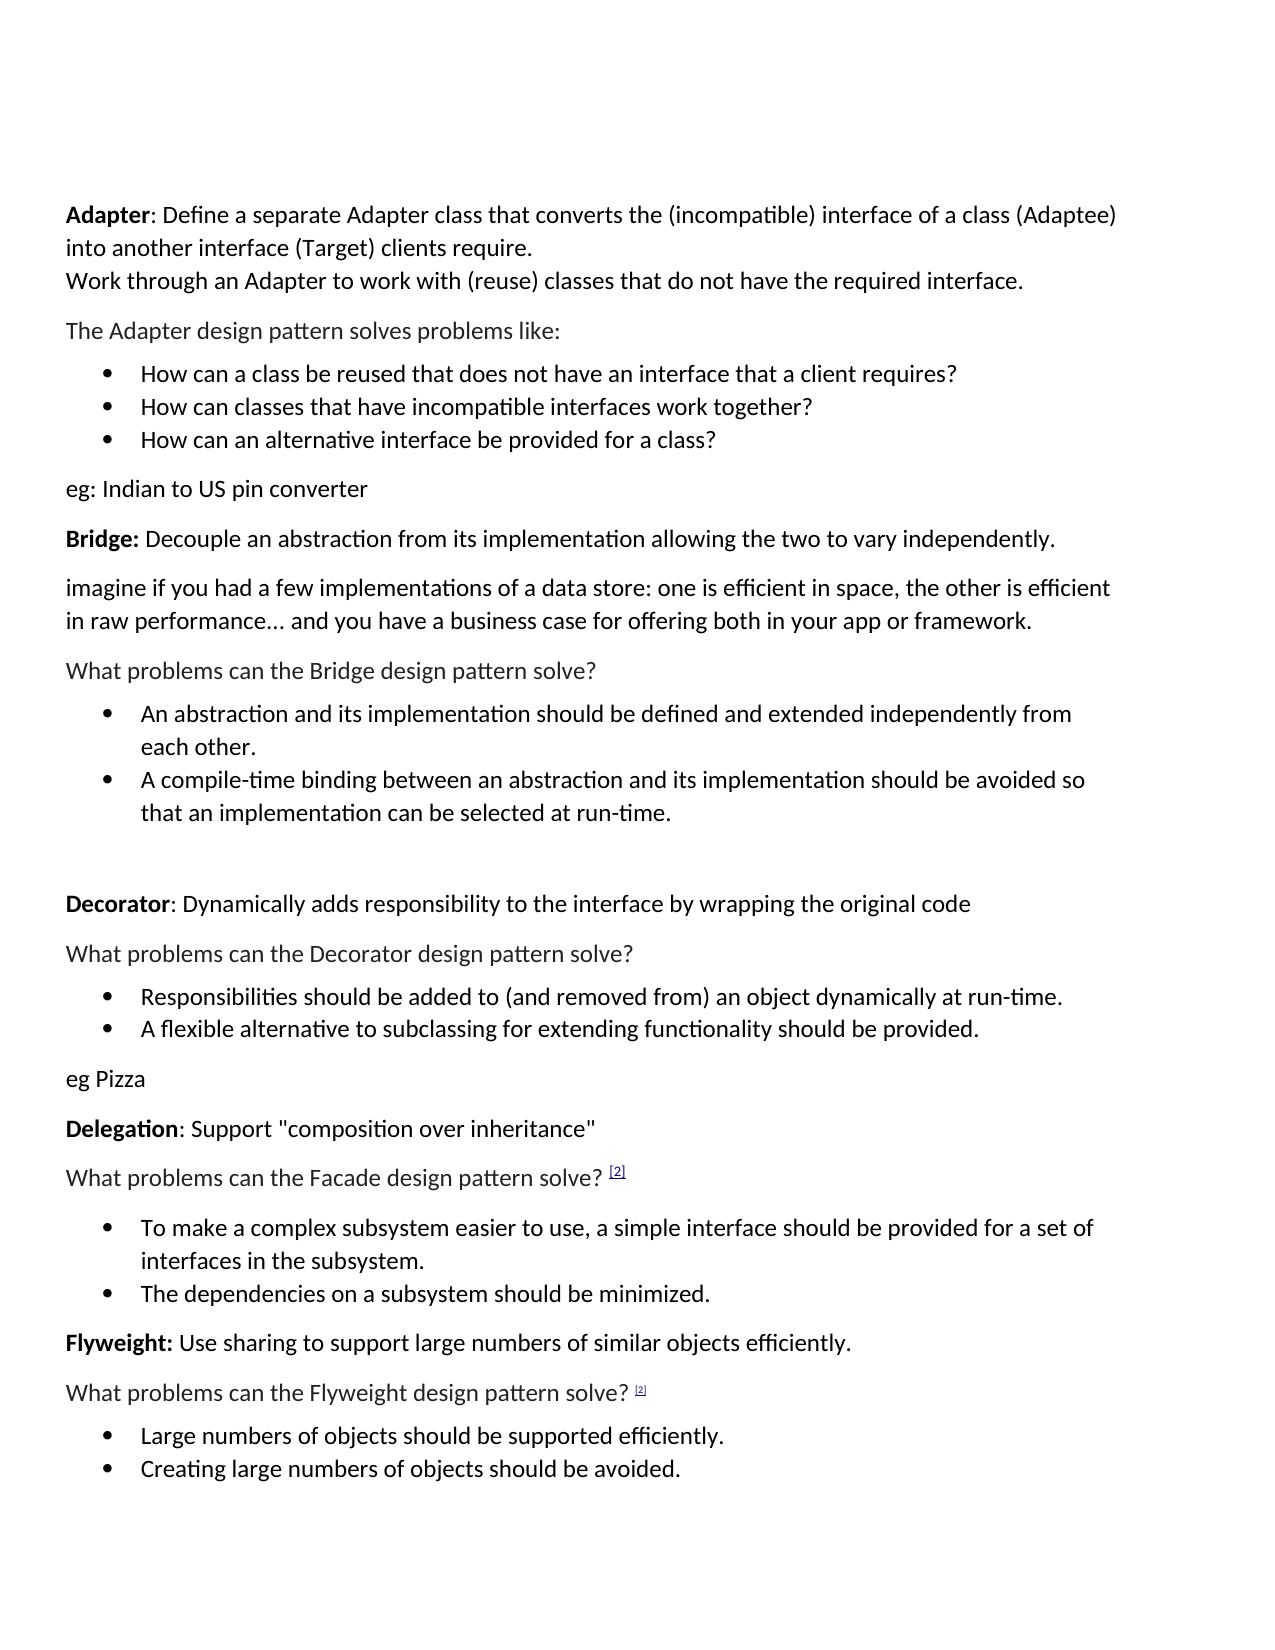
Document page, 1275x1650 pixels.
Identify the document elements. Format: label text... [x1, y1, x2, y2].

text The Adapter design pattern solves problems like: [66, 315, 1125, 346]
text eg: Indian to US pin converter [66, 473, 1125, 504]
text What problems can the Decorator design pattern solve? [66, 938, 1125, 968]
list To make a complex subsystem easier to use, a simple interface should be provided for a set of interfaces in the subsystem. [103, 1212, 1125, 1275]
text What problems can the Bridge design pattern solve? [66, 655, 1125, 686]
text Delegation: Support "composition over inheritance" [66, 1113, 1125, 1143]
text imagine if you had a few implementations of a data store: one is efficient in space, the other is efficient in raw performance... and you have a business case for offering both in your app or framework. [66, 573, 1125, 636]
text Adapter: Define a separate Adapter class that converts the (incompatible) interface of a class (Adaptee) into another interface (Target) clients require. Work through an Adapter to work with (reuse) classes that do not have the required interface. [66, 199, 1125, 296]
text What problems can the Facade design pattern solve? [2] [66, 1162, 1125, 1193]
list Responsibilities should be added to (and removed from) an object dynamically at run-time. [103, 981, 1125, 1011]
text Bridge: Decouple an abstraction from its implementation allowing the two to vary independently. [66, 523, 1125, 553]
list How can classes that have incompatible interfaces work together? [103, 391, 1125, 421]
list An abstraction and its implementation should be defined and extended independently from each other. [103, 698, 1125, 762]
list A flexible alternative to subclassing for extending functionality should be provided. [103, 1014, 1125, 1044]
text Flyweight: Use sharing to support large numbers of similar objects efficiently. [66, 1327, 1125, 1358]
text Decorator: Dynamically adds responsibility to the interface by wrapping the original code [66, 888, 1125, 919]
list Large numbers of objects should be supported efficiently. [103, 1420, 1125, 1451]
list The dependencies on a subsystem should be minimized. [103, 1278, 1125, 1308]
list A compile-time binding between an abstraction and its implementation should be avoided so that an implementation can be selected at run-time. [103, 764, 1125, 827]
text eg Pizza [66, 1063, 1125, 1094]
list How can a class be reused that does not have an interface that a client requires? [103, 358, 1125, 388]
list Creating large numbers of objects should be avoided. [103, 1453, 1125, 1483]
list How can an alternative interface be provided for a class? [103, 424, 1125, 454]
text What problems can the Flyweight design pattern solve? [2] [66, 1377, 1125, 1407]
